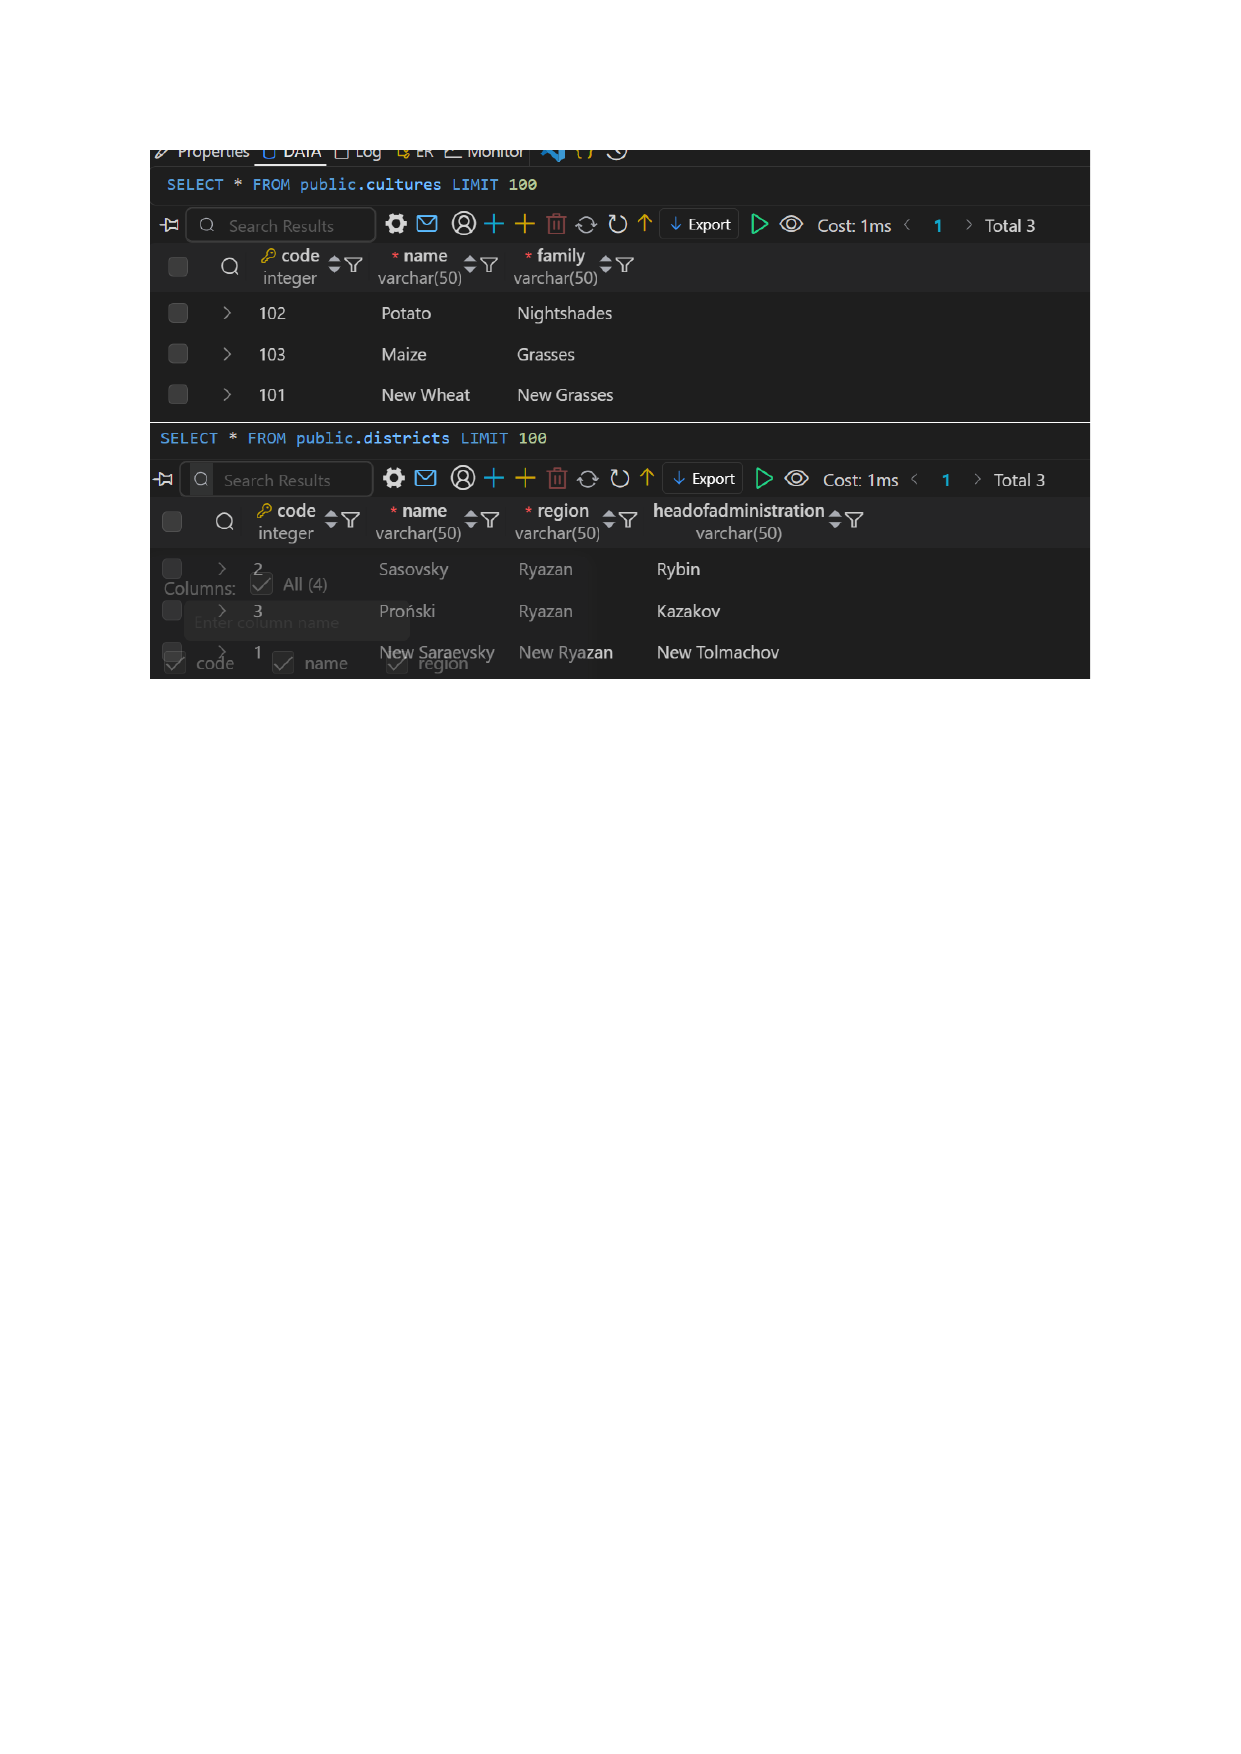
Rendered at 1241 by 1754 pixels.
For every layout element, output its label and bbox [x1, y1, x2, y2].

picture [150, 150, 1091, 422]
picture [150, 423, 1091, 679]
